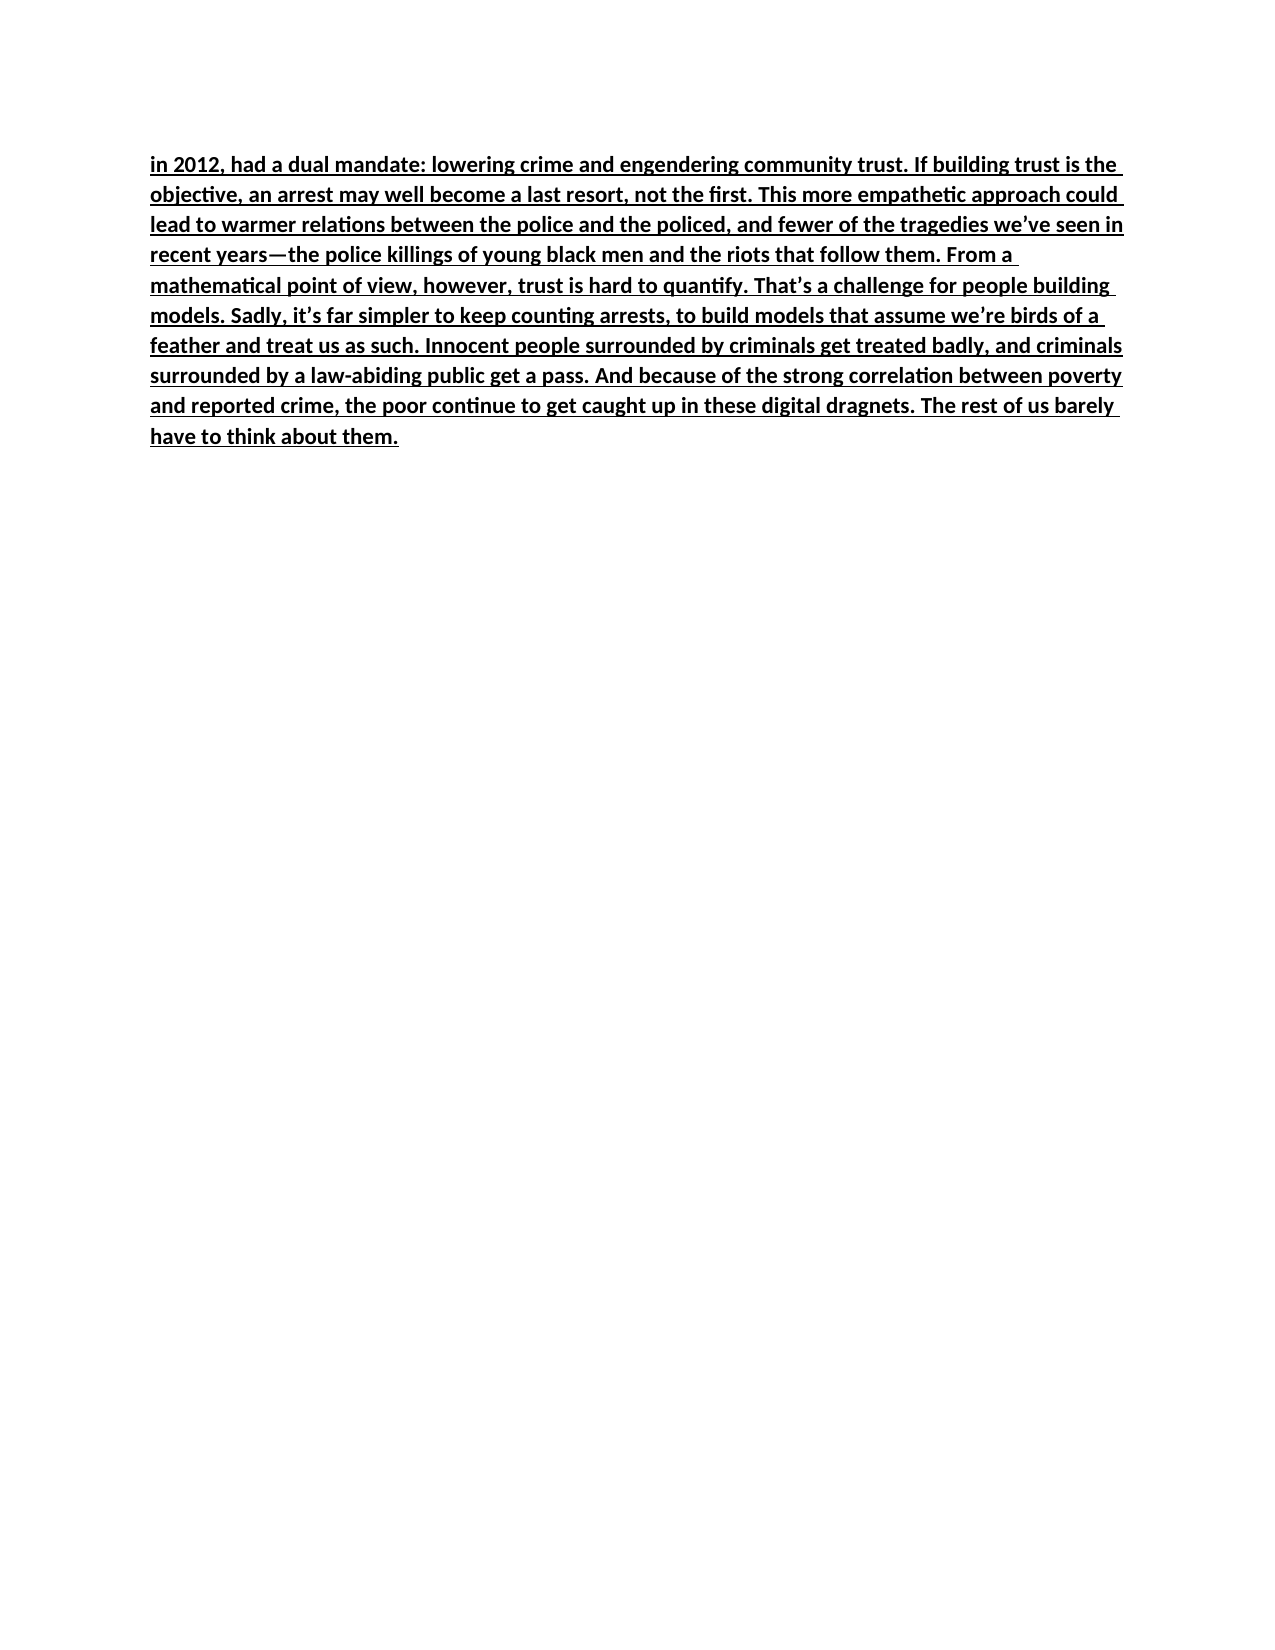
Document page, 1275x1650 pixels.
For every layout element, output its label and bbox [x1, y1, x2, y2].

text [150, 150, 1125, 450]
